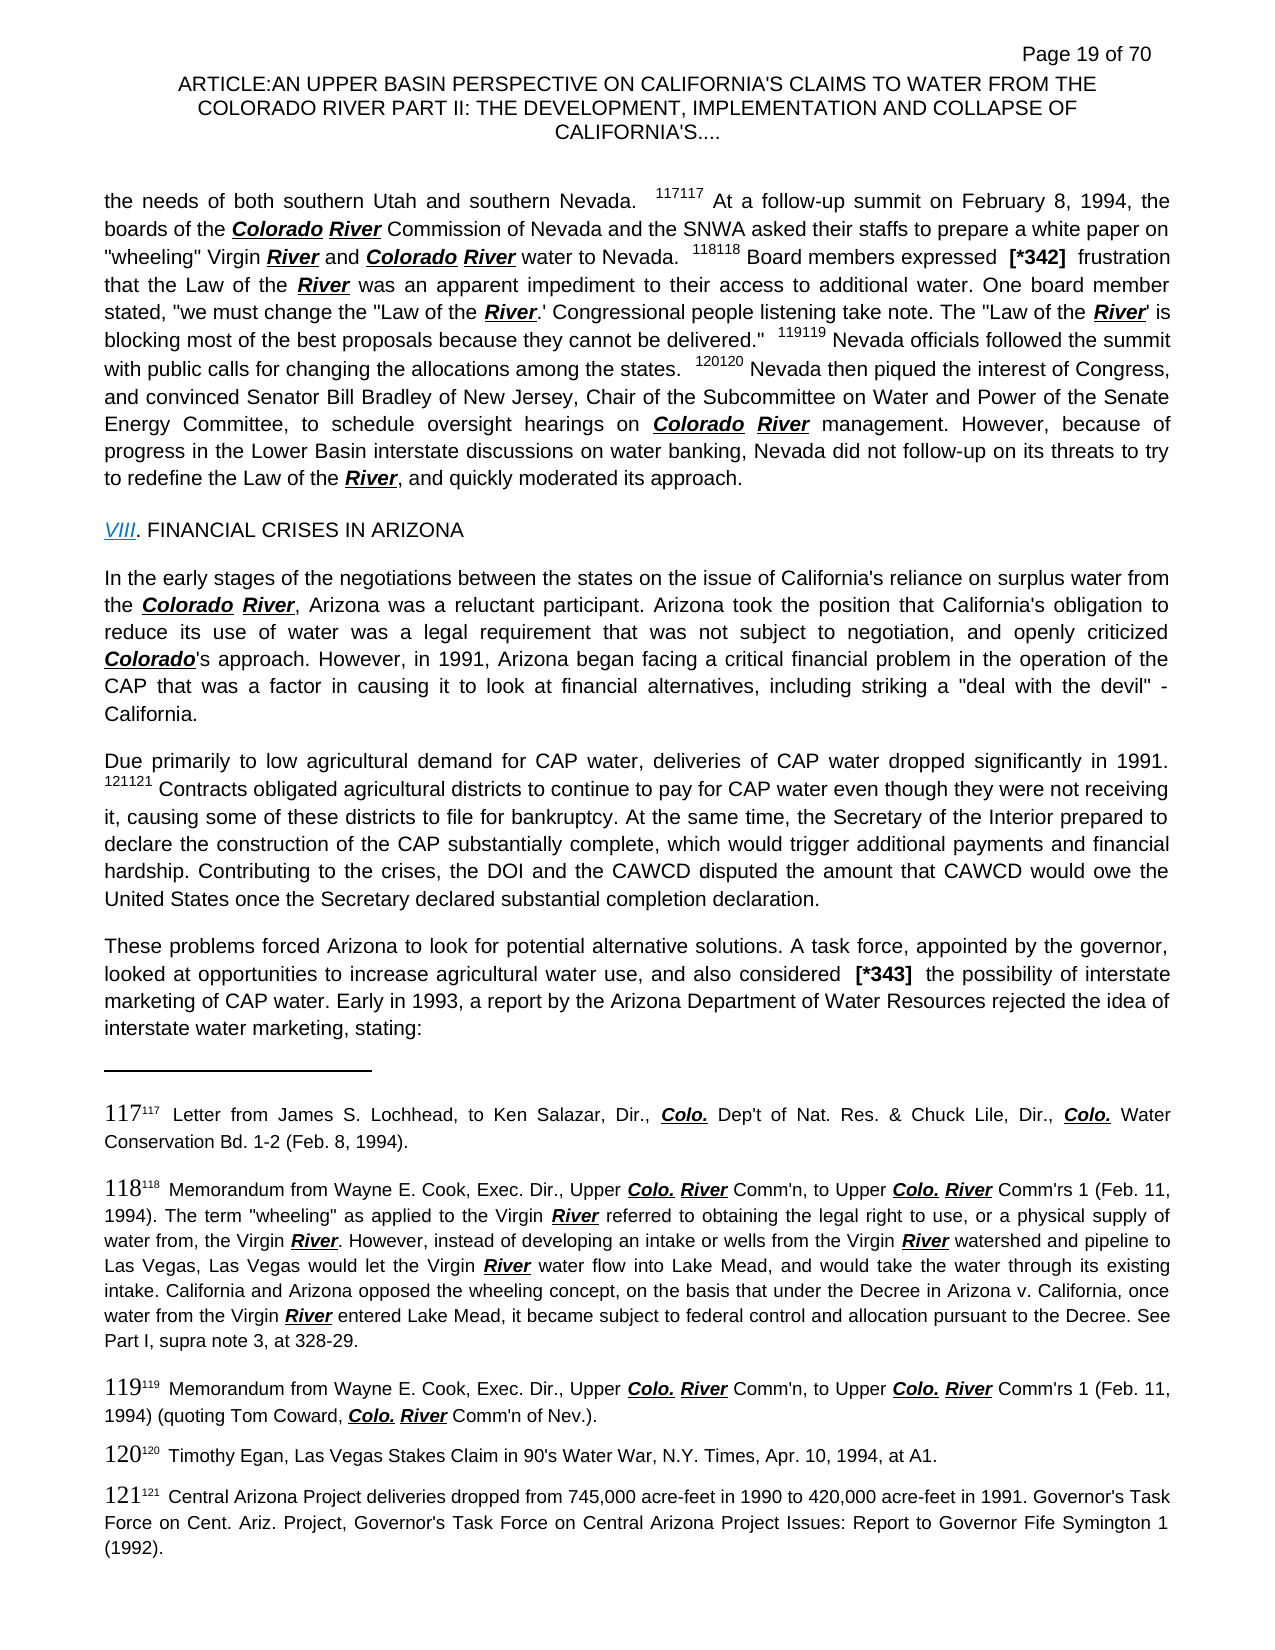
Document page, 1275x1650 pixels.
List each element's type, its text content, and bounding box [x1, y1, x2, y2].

text These cautions did not deter the Nevada interests. Nevada and Utah officials met to discuss exchanges of water on the Virgin and Colorado Rivers, and a proposed pipeline from Lake Powell to St. George, Utah, which could serve the needs of both southern Utah and southern Nevada. 117 At a follow-up summit on February 8, 1994, the boards of the Colorado River Commission of Nevada and the SNWA asked their staffs to prepare a white paper on "wheeling" Virgin River and Colorado River water to Nevada. 118 Board members expressed [*342] frustration that the Law of the River was an apparent impediment to their access to additional water. One board member stated, "we must change the "Law of the River.' Congressional people listening take note. The "Law of the River' is blocking most of the best proposals because they cannot be delivered." 119 Nevada officials followed the summit with public calls for changing the allocations among the states. 120 Nevada then piqued the interest of Congress, and convinced Senator Bill Bradley of New Jersey, Chair of the Subcommittee on Water and Power of the Senate Energy Committee, to schedule oversight hearings on Colorado River management. However, because of progress in the Lower Basin interstate discussions on water banking, Nevada did not follow-up on its threats to try to redefine the Law of the River, and quickly moderated its approach. [104, 185, 1171, 490]
text These problems forced Arizona to look for potential alternative solutions. A task force, appointed by the governor, looked at opportunities to increase agricultural water use, and also considered [*343] the possibility of interstate marketing of CAP water. Early in 1993, a report by the Arizona Department of Water Resources rejected the idea of interstate water marketing, stating: [104, 931, 1171, 1039]
text VIII. FINANCIAL CRISES IN ARIZONA [104, 515, 1171, 542]
text In the early stages of the negotiations between the states on the issue of California's reliance on surplus water from the Colorado River, Arizona was a reluctant participant. Arizona took the position that California's obligation to reduce its use of water was a legal requirement that was not subject to negotiation, and openly criticized Colorado's approach. However, in 1991, Arizona began facing a critical financial problem in the operation of the CAP that was a factor in causing it to look at financial alternatives, including striking a "deal with the devil" - California. [104, 563, 1171, 725]
text Due primarily to low agricultural demand for CAP water, deliveries of CAP water dropped significantly in 1991. 121 Contracts obligated agricultural districts to continue to pay for CAP water even though they were not receiving it, causing some of these districts to file for bankruptcy. At the same time, the Secretary of the Interior prepared to declare the construction of the CAP substantially complete, which would trigger additional payments and financial hardship. Contributing to the crises, the DOI and the CAWCD disputed the amount that CAWCD would owe the United States once the Secretary declared substantial completion declaration. [104, 746, 1171, 910]
